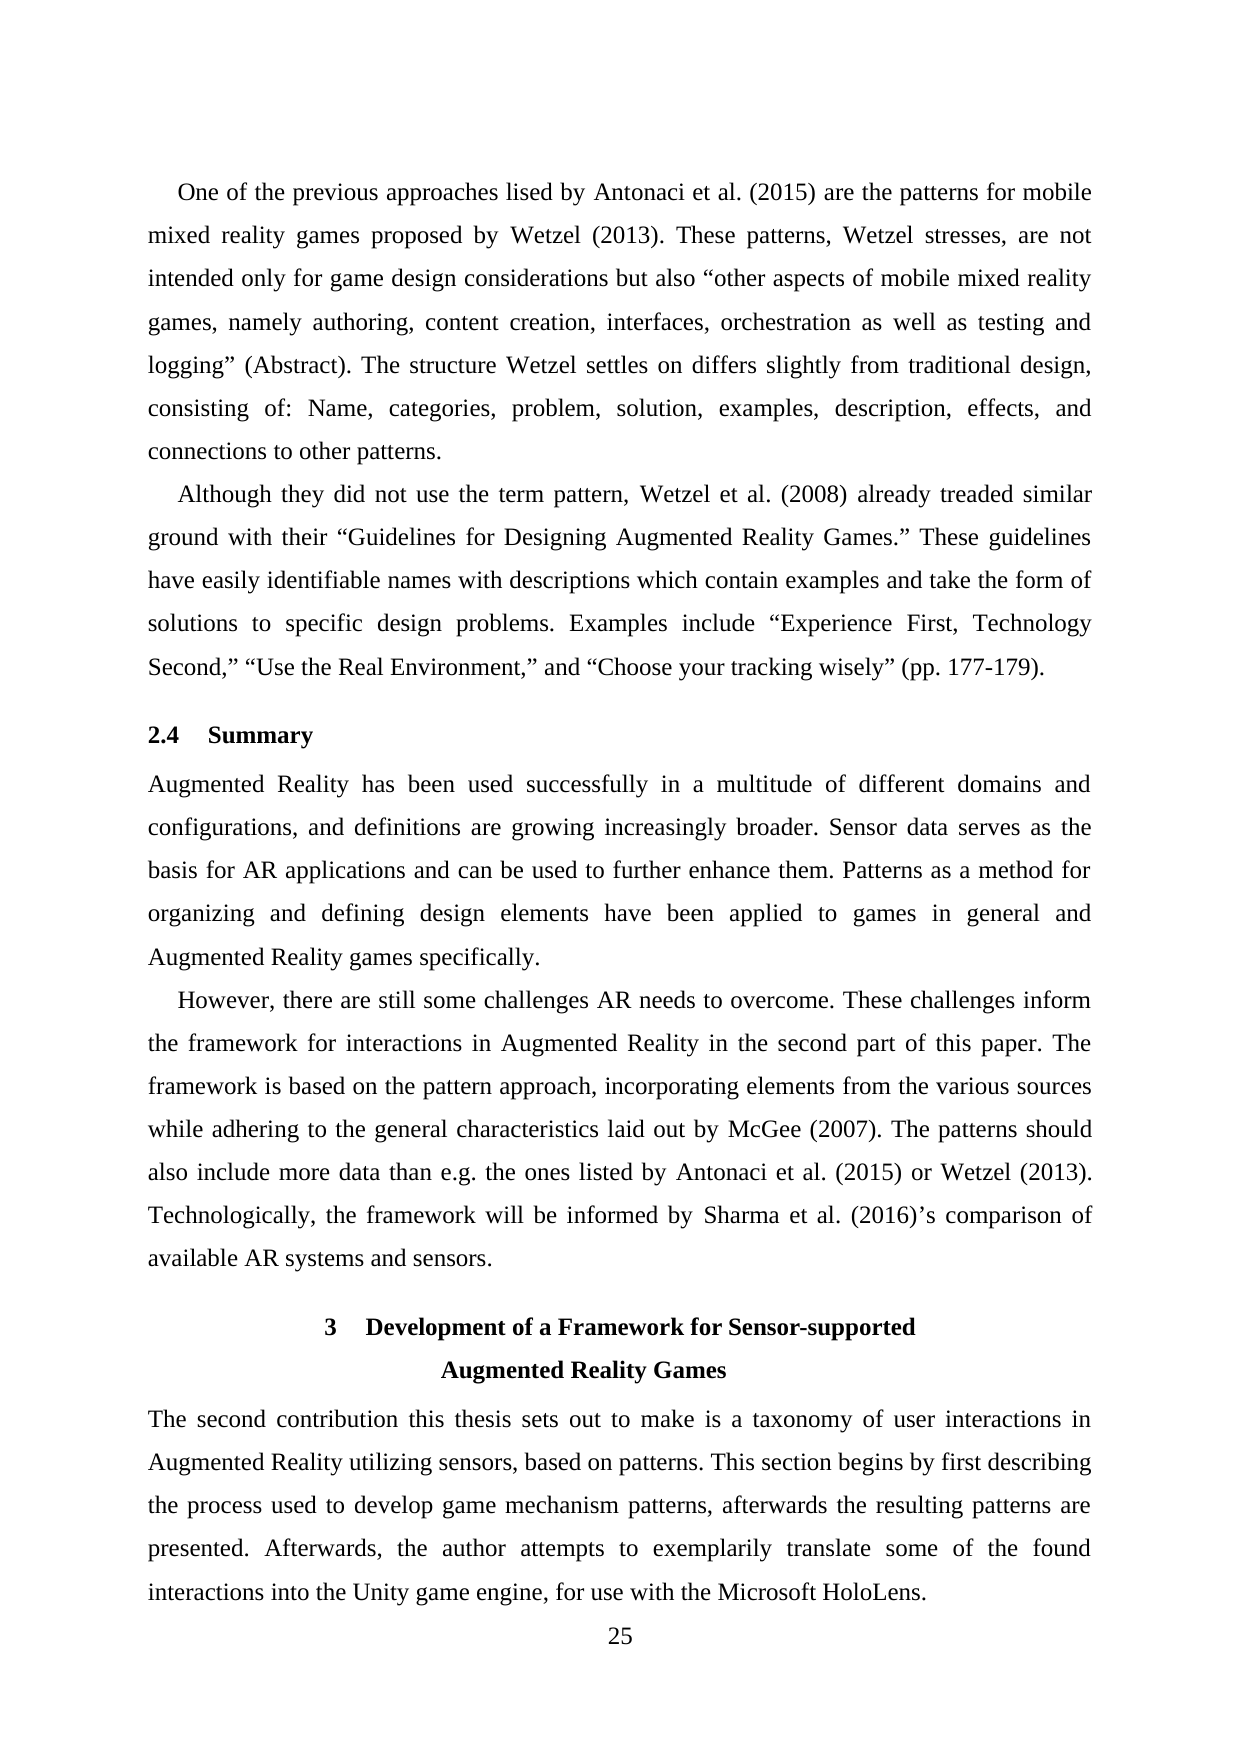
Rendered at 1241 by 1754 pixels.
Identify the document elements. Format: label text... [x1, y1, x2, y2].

text However, there are still some challenges AR needs to overcome. These challenges inform the framework for interactions in Augmented Reality in the second part of this paper. The framework is based on the pattern approach, incorporating elements from the various sources while adhering to the general characteristics laid out by McGee (2007). The patterns should also include more data than e.g. the ones listed by Antonaci et al. (2015) or Wetzel (2013). Technologically, the framework will be informed by Sharma et al. (2016)’s comparison of available AR systems and sensors. [148, 985, 1092, 1272]
subtitle Development of a Framework for Sensor-supported Augmented Reality Games [193, 1312, 974, 1383]
text Augmented Reality has been used successfully in a multitude of different domains and configurations, and definitions are growing increasingly broader. Sensor data serves as the basis for AR applications and can be used to further enhance them. Patterns as a method for organizing and defining design elements have been applied to games in general and Augmented Reality games specifically. [148, 769, 1092, 970]
text One of the previous approaches lised by Antonaci et al. (2015) are the patterns for mobile mixed reality games proposed by Wetzel (2013). These patterns, Wetzel stresses, are not intended only for game design considerations but also “other aspects of mobile mixed reality games, namely authoring, content creation, interfaces, orchestration as well as testing and logging” (Abstract). The structure Wetzel settles on differs slightly from traditional design, consisting of: Name, categories, problem, solution, examples, description, effects, and connections to other patterns. [148, 177, 1092, 465]
subtitle Summary [148, 720, 1092, 748]
